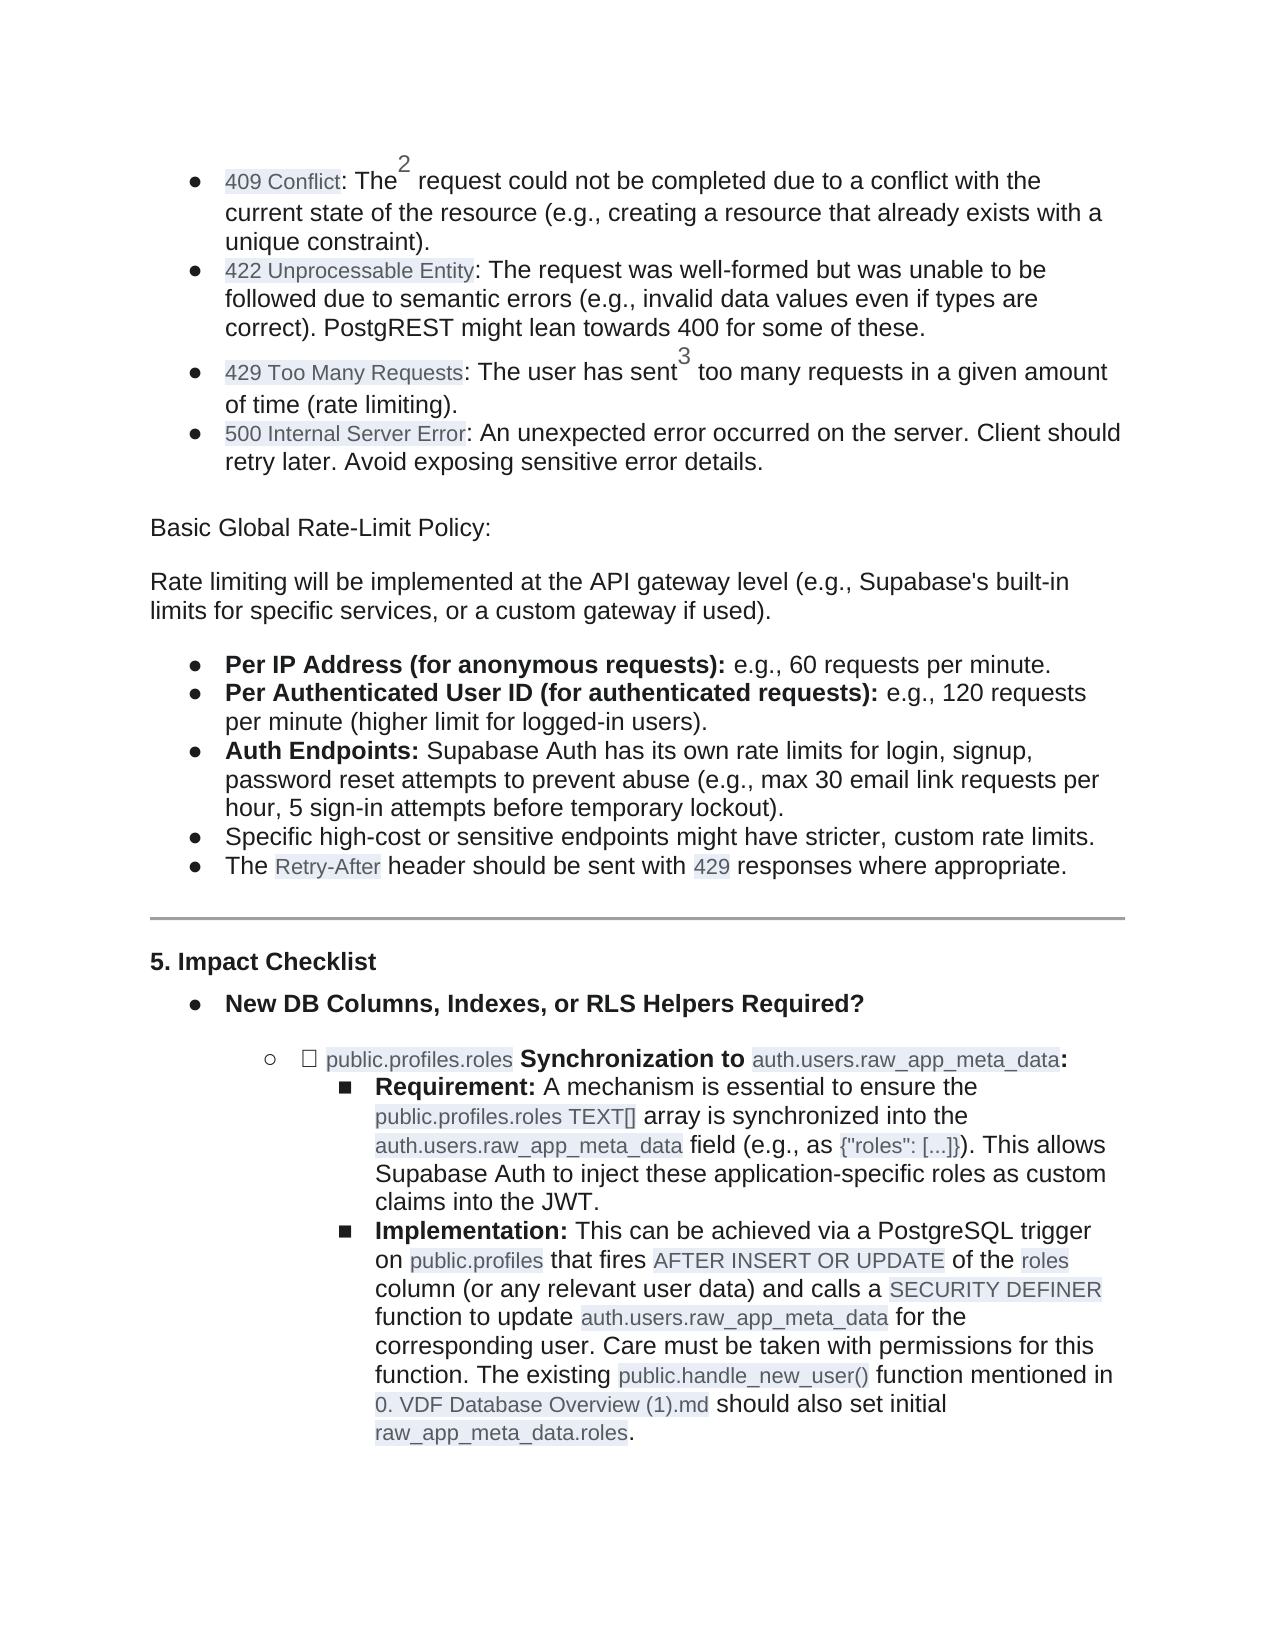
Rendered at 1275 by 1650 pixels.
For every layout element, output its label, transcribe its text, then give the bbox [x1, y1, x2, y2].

list Per IP Address (for anonymous requests): e.g., 60 requests per minute. [187, 649, 1125, 678]
list The Retry-After header should be sent with 429 responses where appropriate. [187, 851, 1125, 879]
list 🔴 public.profiles.roles Synchronization to auth.users.raw_app_meta_data: [262, 1044, 1125, 1072]
list Specific high-cost or sensitive endpoints might have stricter, custom rate limits. [187, 822, 1125, 851]
list New DB Columns, Indexes, or RLS Helpers Required? [187, 988, 1125, 1044]
list Per Authenticated User ID (for authenticated requests): e.g., 120 requests per minute (higher limit for logged-in users). [187, 678, 1125, 736]
list 422 Unprocessable Entity: The request was well-formed but was unable to be followed due to semantic errors (e.g., invalid data values even if types are correct). PostgREST might lean towards 400 for some of these. [187, 255, 1125, 342]
list Implementation: This can be achieved via a PostgreSQL trigger on public.profiles that fires AFTER INSERT OR UPDATE of the roles column (or any relevant user data) and calls a SECURITY DEFINER function to update auth.users.raw_app_meta_data for the corresponding user. Care must be taken with permissions for this function. The existing public.handle_new_user() function mentioned in 0. VDF Database Overview (1).md should also set initial raw_app_meta_data.roles. [337, 1216, 1125, 1446]
list Requirement: A mechanism is essential to ensure the public.profiles.roles TEXT[] array is synchronized into the auth.users.raw_app_meta_data field (e.g., as {"roles": [...]}). This allows Supabase Auth to inject these application-specific roles as custom claims into the JWT. [337, 1072, 1125, 1216]
list 429 Too Many Requests: The user has sent3 too many requests in a given amount of time (rate limiting). [187, 342, 1125, 418]
text Basic Global Rate-Limit Policy: [150, 513, 1125, 542]
list 500 Internal Server Error: An unexpected error occurred on the server. Client should retry later. Avoid exposing sensitive error details. [187, 418, 1125, 476]
text Rate limiting will be implemented at the API gateway level (e.g., Supabase's built-in limits for specific services, or a custom gateway if used). [150, 567, 1125, 624]
list Auth Endpoints: Supabase Auth has its own rate limits for login, signup, password reset attempts to prevent abuse (e.g., max 30 email link requests per hour, 5 sign-in attempts before temporary lockout). [187, 736, 1125, 822]
list 409 Conflict: The2 request could not be completed due to a conflict with the current state of the resource (e.g., creating a resource that already exists with a unique constraint). [187, 150, 1125, 255]
subtitle 5. Impact Checklist [150, 947, 1125, 976]
